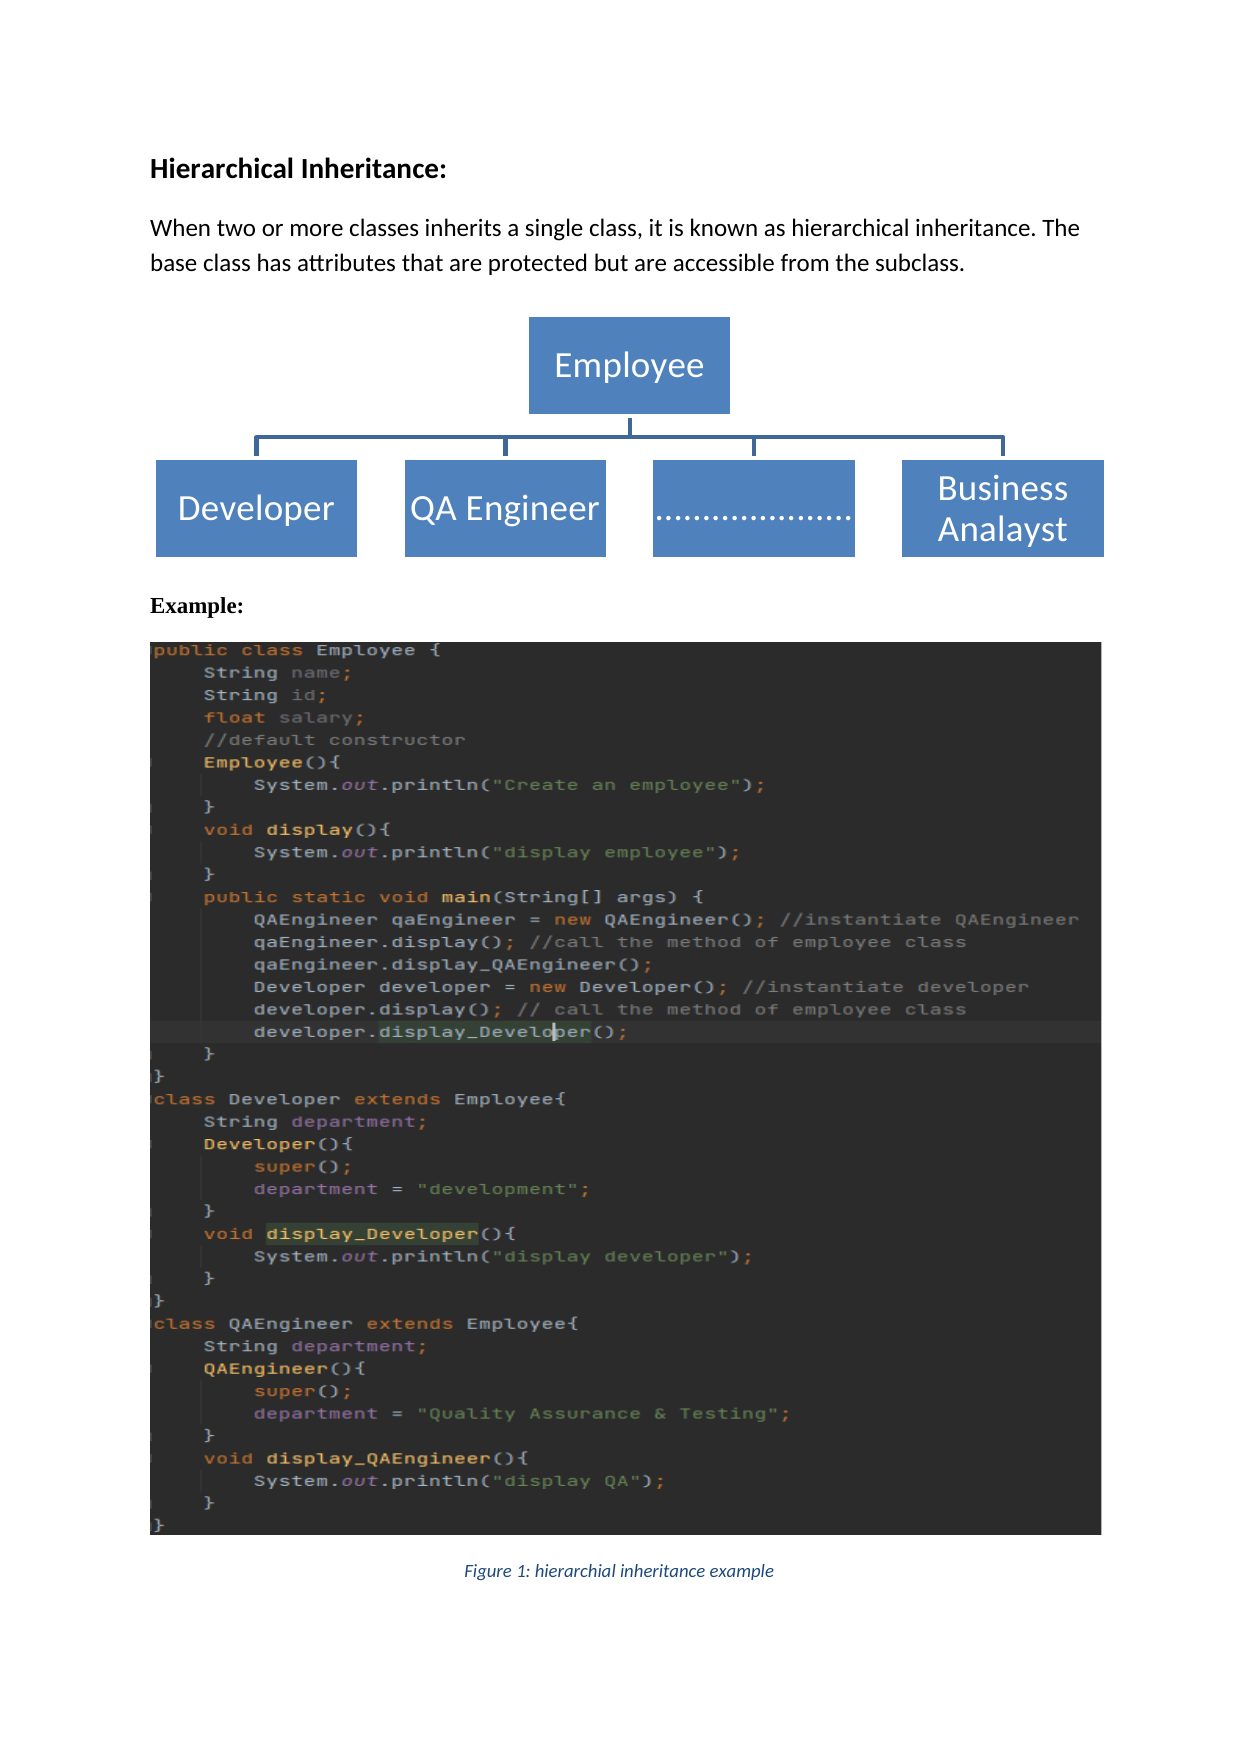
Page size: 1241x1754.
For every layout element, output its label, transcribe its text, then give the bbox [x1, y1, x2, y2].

text Hierarchical Inheritance: [150, 150, 1090, 186]
text Example: [150, 303, 1090, 618]
text When two or more classes inherits a single class, it is known as hierarchical inheritance. The base class has attributes that are protected but are accessible from the subclass. [150, 212, 1090, 277]
text Figure : hierarchial inheritance example [150, 1559, 1090, 1582]
